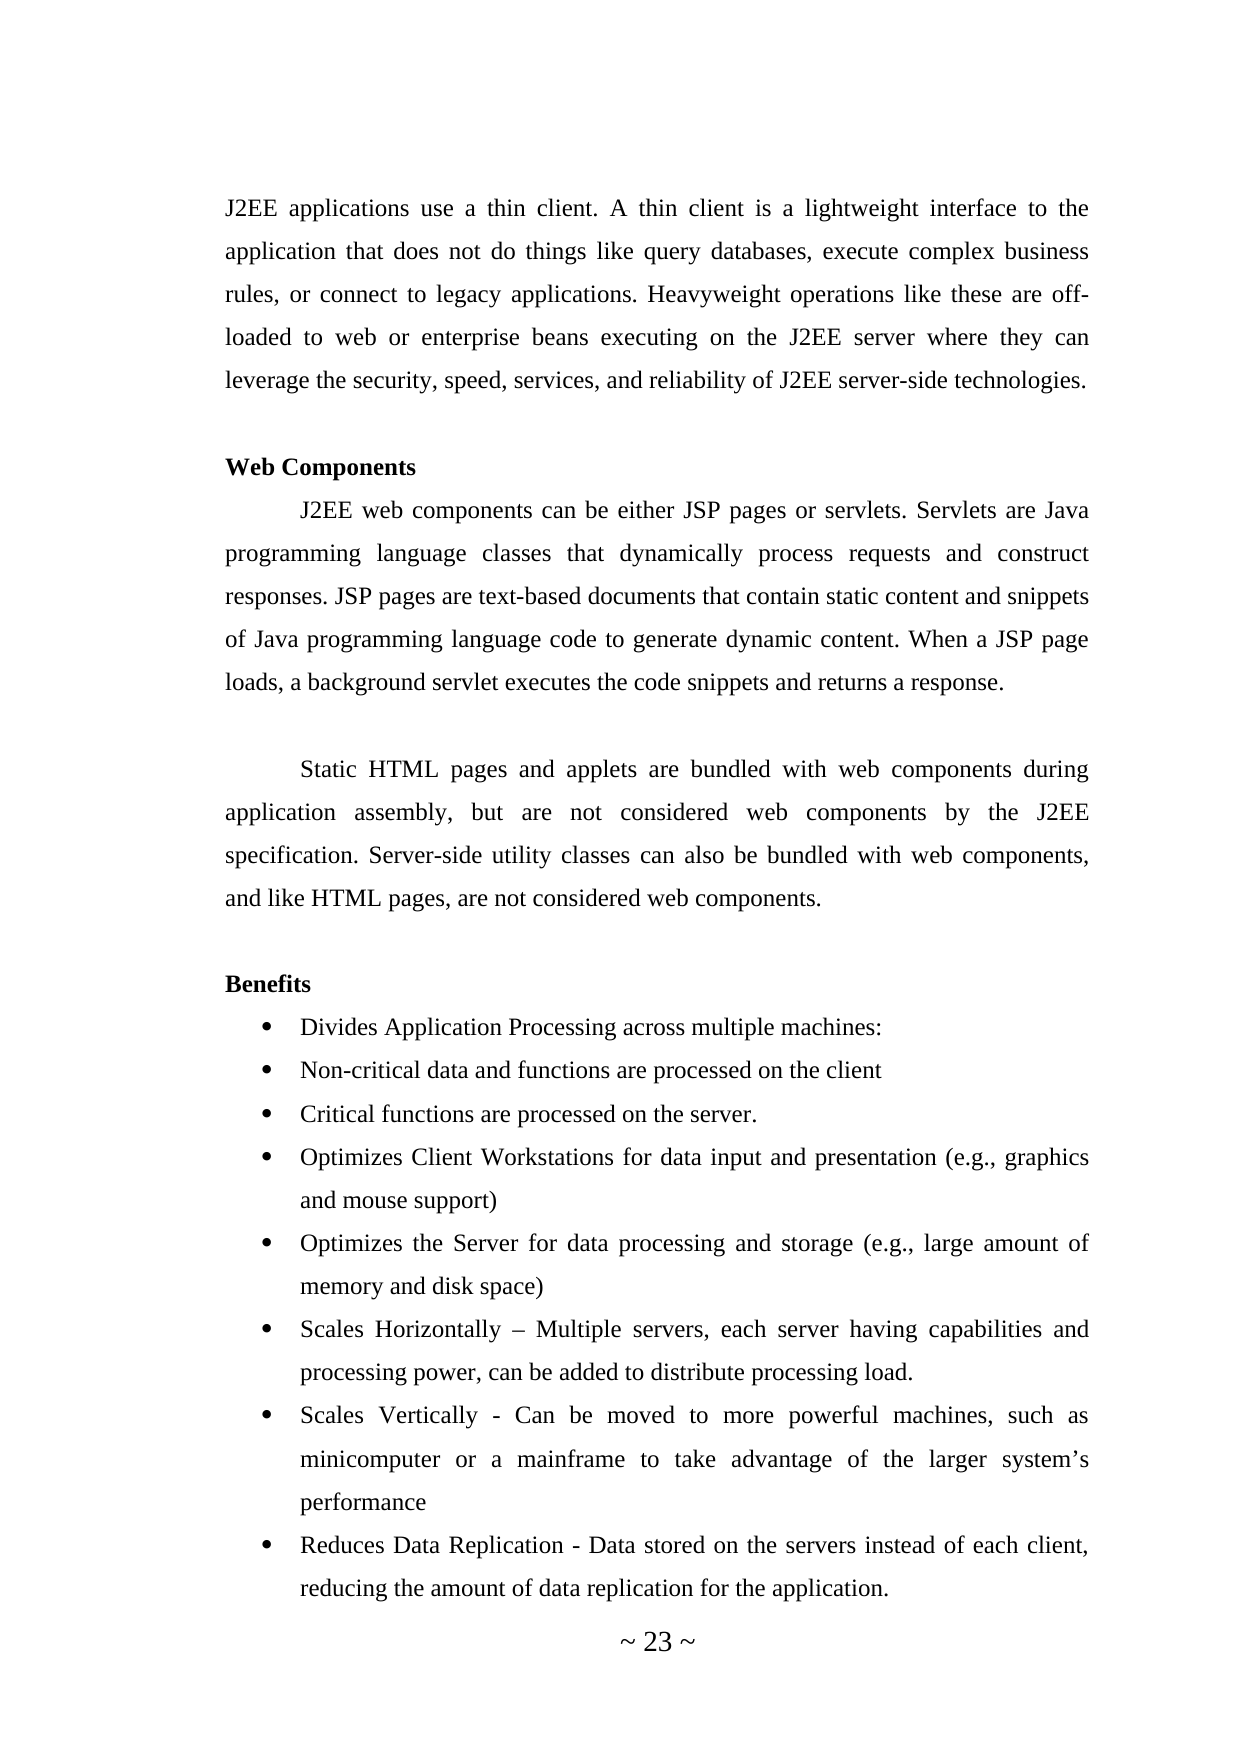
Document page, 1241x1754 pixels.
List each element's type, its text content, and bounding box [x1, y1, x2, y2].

list Optimizes the Server for data processing and storage (e.g., large amount of memory and disk space) [262, 1228, 1090, 1300]
subtitle Web Components [225, 452, 1090, 481]
text Benefits [225, 969, 1090, 998]
subtitle Static HTML pages and applets are bundled with web components during application assembly, but are not considered web components by the J2EE specification. Server-side utility classes can also be bundled with web components, and like HTML pages, are not considered web components. [225, 754, 1090, 912]
list Non-critical data and functions are processed on the client [262, 1056, 1090, 1084]
subtitle J2EE web components can be either JSP pages or servlets. Servlets are Java programming language classes that dynamically process requests and construct responses. JSP pages are text-based documents that contain static content and snippets of Java programming language code to generate dynamic content. When a JSP page loads, a background servlet executes the code snippets and returns a response. [225, 495, 1090, 696]
list Divides Application Processing across multiple machines: [262, 1012, 1090, 1041]
subtitle J2EE applications use a thin client. A thin client is a lightweight interface to the application that does not do things like query databases, execute complex business rules, or connect to legacy applications. Heavyweight operations like these are off-loaded to web or enterprise beans executing on the J2EE server where they can leverage the security, speed, services, and reliability of J2EE server-side technologies. [225, 193, 1090, 394]
list Optimizes Client Workstations for data input and presentation (e.g., graphics and mouse support) [262, 1142, 1090, 1214]
list Critical functions are processed on the server. [262, 1099, 1090, 1127]
list Scales Horizontally – Multiple servers, each server having capabilities and processing power, can be added to distribute processing load. [262, 1314, 1090, 1386]
list Reduces Data Replication - Data stored on the servers instead of each client, reducing the amount of data replication for the application. [262, 1530, 1090, 1602]
list Scales Vertically - Can be moved to more powerful machines, such as minicomputer or a mainframe to take advantage of the larger system’s performance [262, 1401, 1090, 1516]
